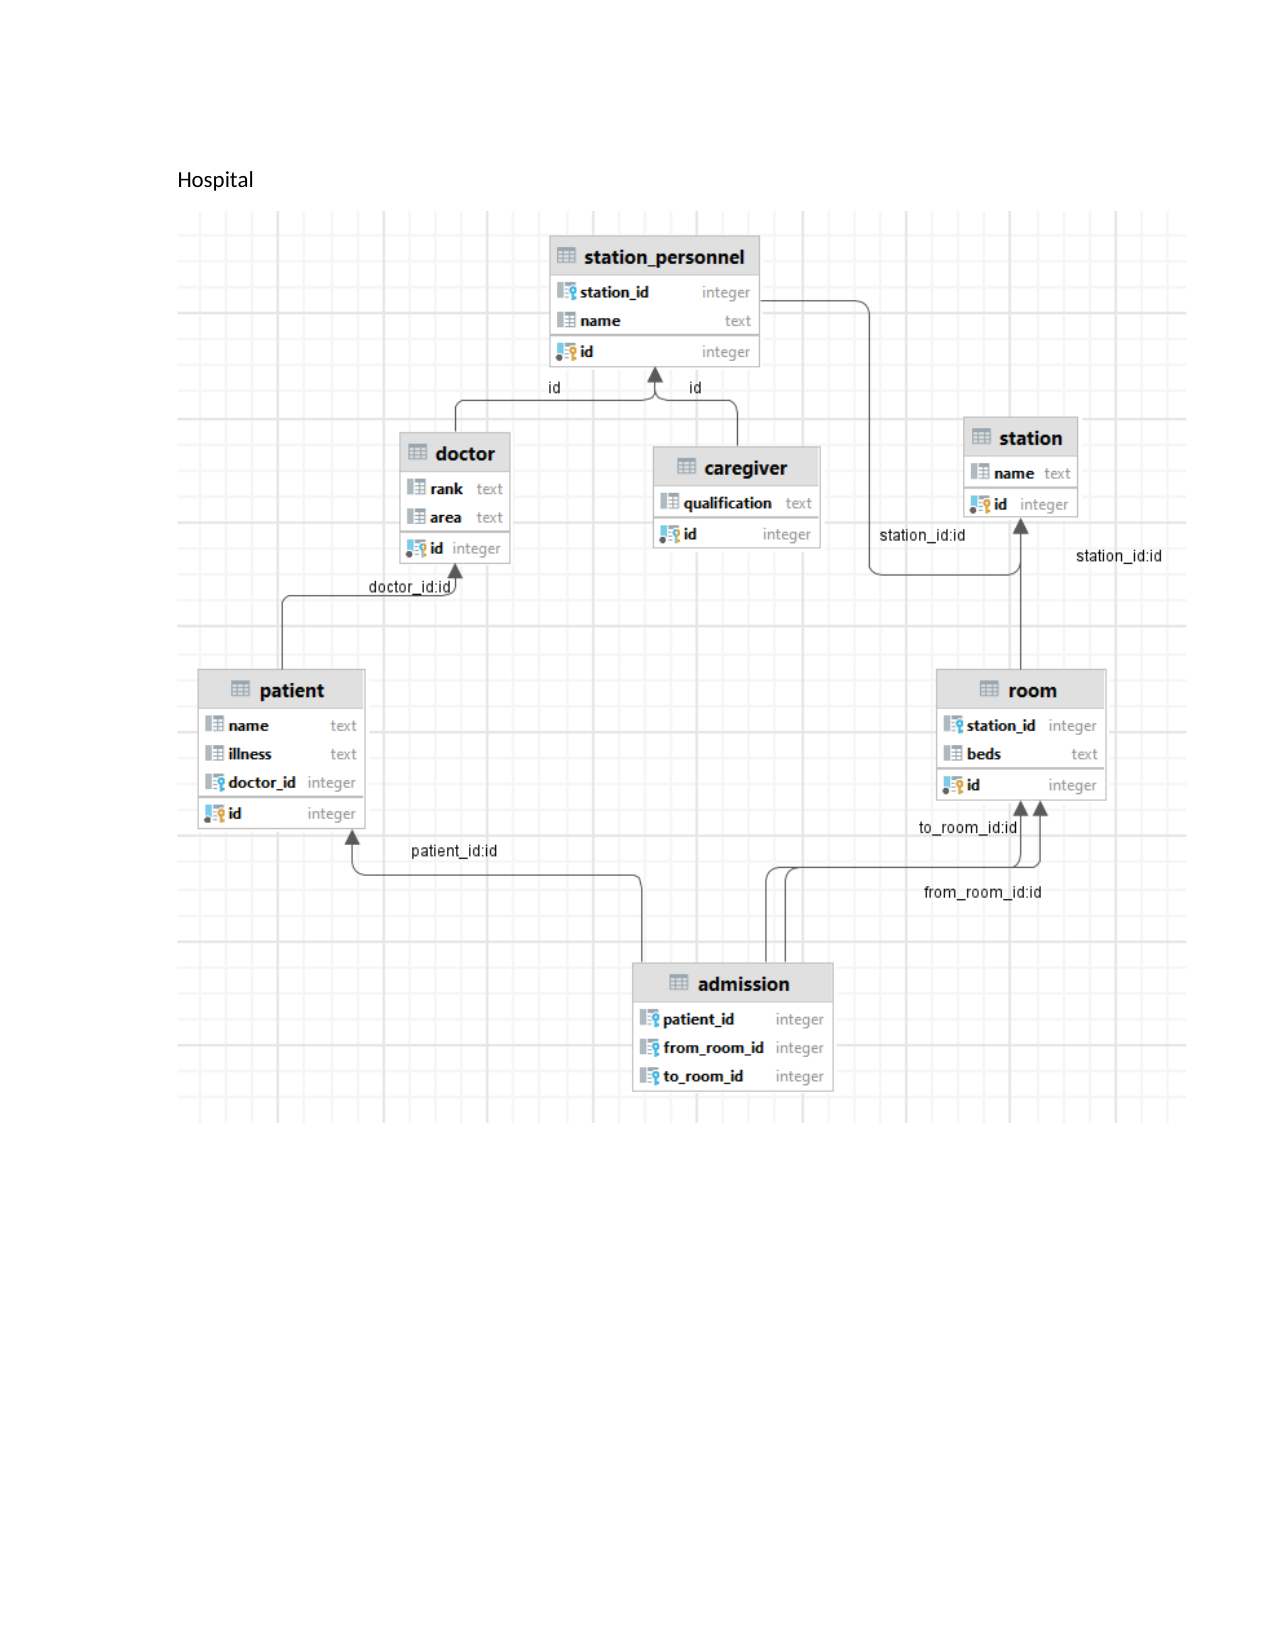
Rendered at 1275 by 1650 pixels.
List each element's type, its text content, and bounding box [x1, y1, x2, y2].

text Hospital [177, 165, 1186, 193]
picture [177, 211, 1187, 1123]
